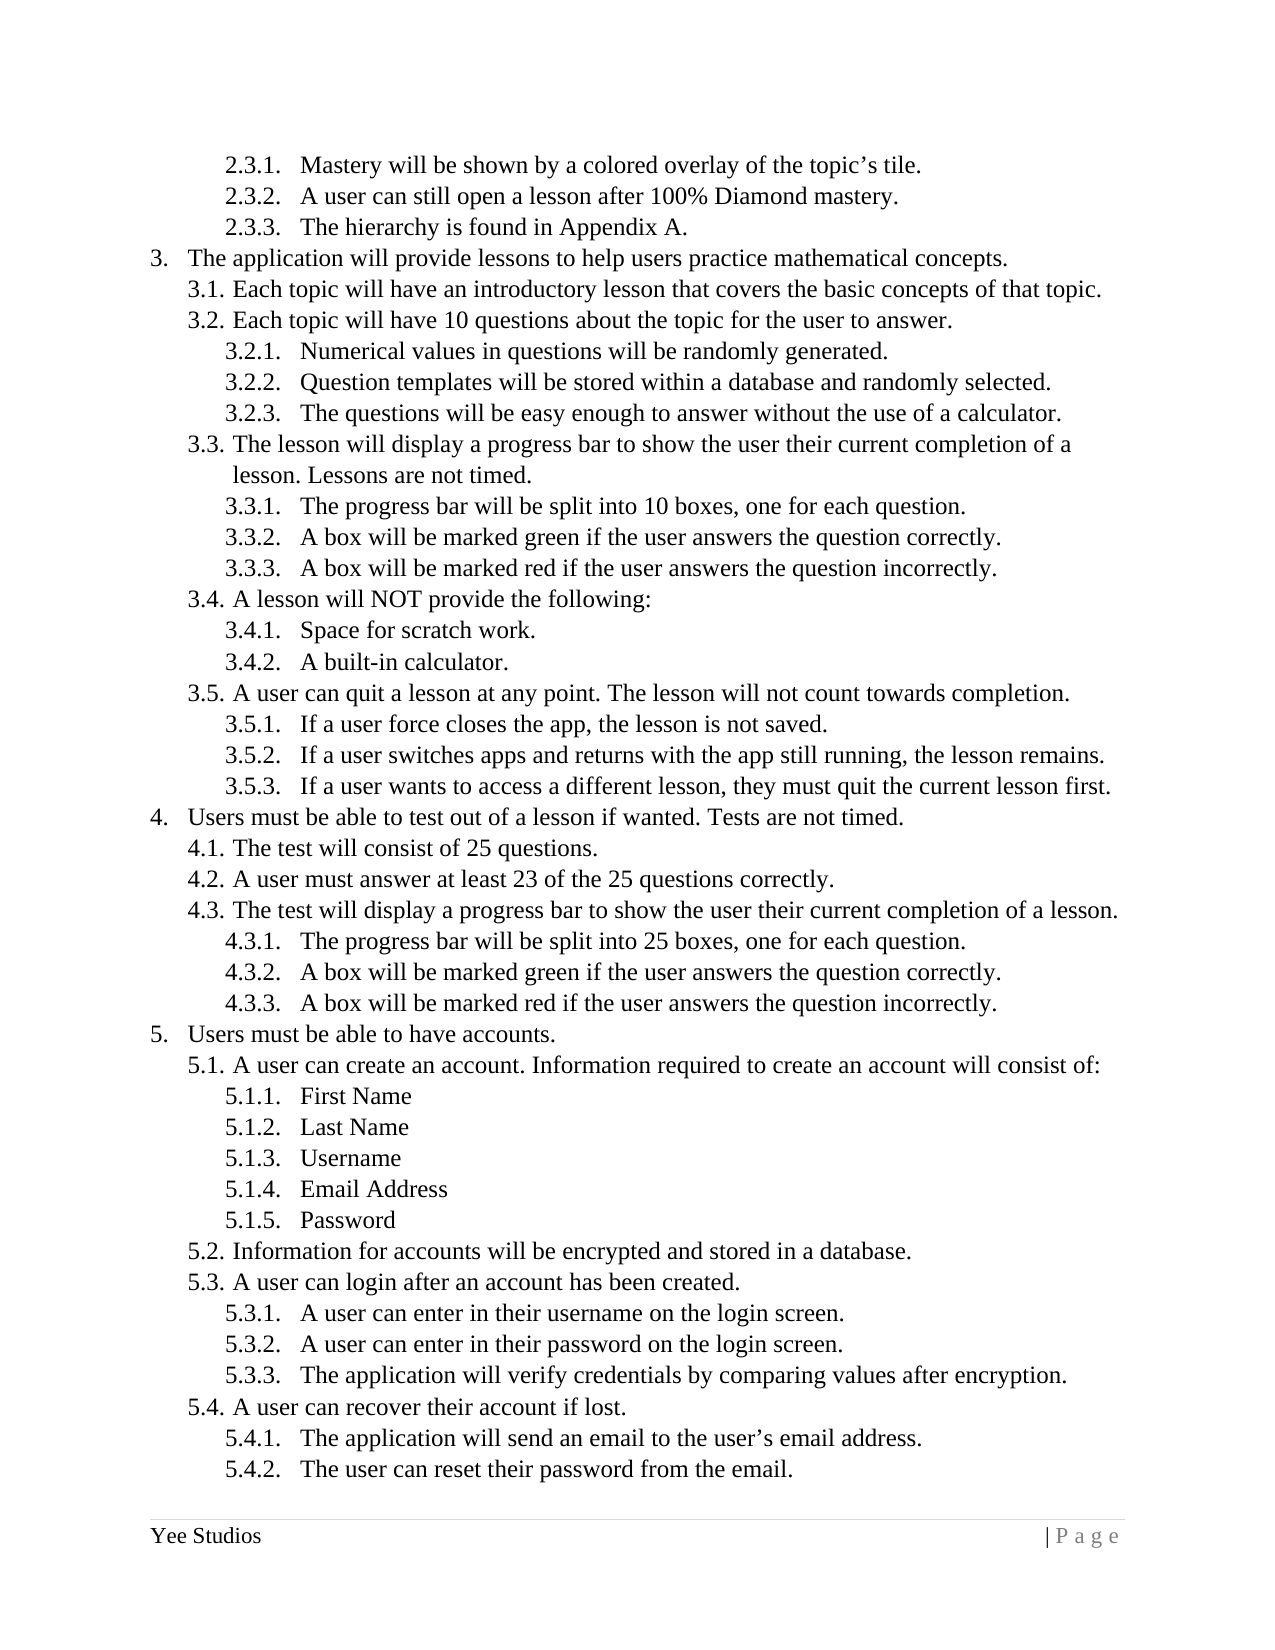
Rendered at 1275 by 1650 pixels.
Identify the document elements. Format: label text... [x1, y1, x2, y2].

list Numerical values in questions will be randomly generated. [225, 336, 1125, 365]
list The test will consist of 25 questions. [187, 833, 1125, 862]
list A user can login after an account has been created. [187, 1267, 1125, 1296]
list A box will be marked red if the user answers the question incorrectly. [225, 988, 1125, 1017]
list The hierarchy is found in Appendix A. [225, 212, 1125, 241]
list A user can quit a lesson at any point. The lesson will not count towards completion. [187, 678, 1125, 706]
list Each topic will have an introductory lesson that covers the basic concepts of that topic. [187, 274, 1125, 303]
list A user can create an account. Information required to create an account will consist of: [187, 1050, 1125, 1079]
list The questions will be easy enough to answer without the use of a calculator. [225, 398, 1125, 427]
list If a user switches apps and returns with the app still running, the lesson remains. [225, 740, 1125, 768]
list The lesson will display a progress bar to show the user their current completion of a lesson. Lessons are not timed. [187, 429, 1125, 489]
list Users must be able to test out of a lesson if wanted. Tests are not timed. [150, 802, 1125, 831]
list A box will be marked green if the user answers the question correctly. [225, 957, 1125, 986]
list Space for scratch work. [225, 616, 1125, 644]
list The application will provide lessons to help users practice mathematical concepts. [150, 243, 1125, 272]
list A user can enter in their username on the login screen. [225, 1298, 1125, 1327]
list Question templates will be stored within a database and randomly selected. [225, 367, 1125, 396]
list If a user force closes the app, the lesson is not saved. [225, 709, 1125, 737]
list First Name [225, 1081, 1125, 1110]
list A built-in calculator. [225, 647, 1125, 675]
list The application will send an email to the user’s email address. [225, 1423, 1125, 1451]
list A user can still open a lesson after 100% Diamond mastery. [225, 181, 1125, 210]
list A box will be marked green if the user answers the question correctly. [225, 522, 1125, 551]
list Password [225, 1205, 1125, 1234]
list Username [225, 1143, 1125, 1172]
list A user can enter in their password on the login screen. [225, 1329, 1125, 1358]
list A user must answer at least 23 of the 25 questions correctly. [187, 864, 1125, 893]
list A user can recover their account if lost. [187, 1392, 1125, 1420]
list Mastery will be shown by a colored overlay of the topic’s tile. [225, 150, 1125, 179]
list Each topic will have 10 questions about the topic for the user to answer. [187, 305, 1125, 334]
list The application will verify credentials by comparing values after encryption. [225, 1361, 1125, 1389]
list The progress bar will be split into 25 boxes, one for each question. [225, 926, 1125, 955]
list A box will be marked red if the user answers the question incorrectly. [225, 553, 1125, 582]
list Last Name [225, 1112, 1125, 1141]
list Information for accounts will be encrypted and stored in a database. [187, 1236, 1125, 1265]
list The test will display a progress bar to show the user their current completion of a lesson. [187, 895, 1125, 924]
list The progress bar will be split into 10 boxes, one for each question. [225, 491, 1125, 520]
list The user can reset their password from the email. [225, 1454, 1125, 1482]
list Email Address [225, 1174, 1125, 1203]
list Users must be able to have accounts. [150, 1019, 1125, 1048]
list If a user wants to access a different lesson, they must quit the current lesson first. [225, 771, 1125, 799]
list A lesson will NOT provide the following: [187, 584, 1125, 613]
